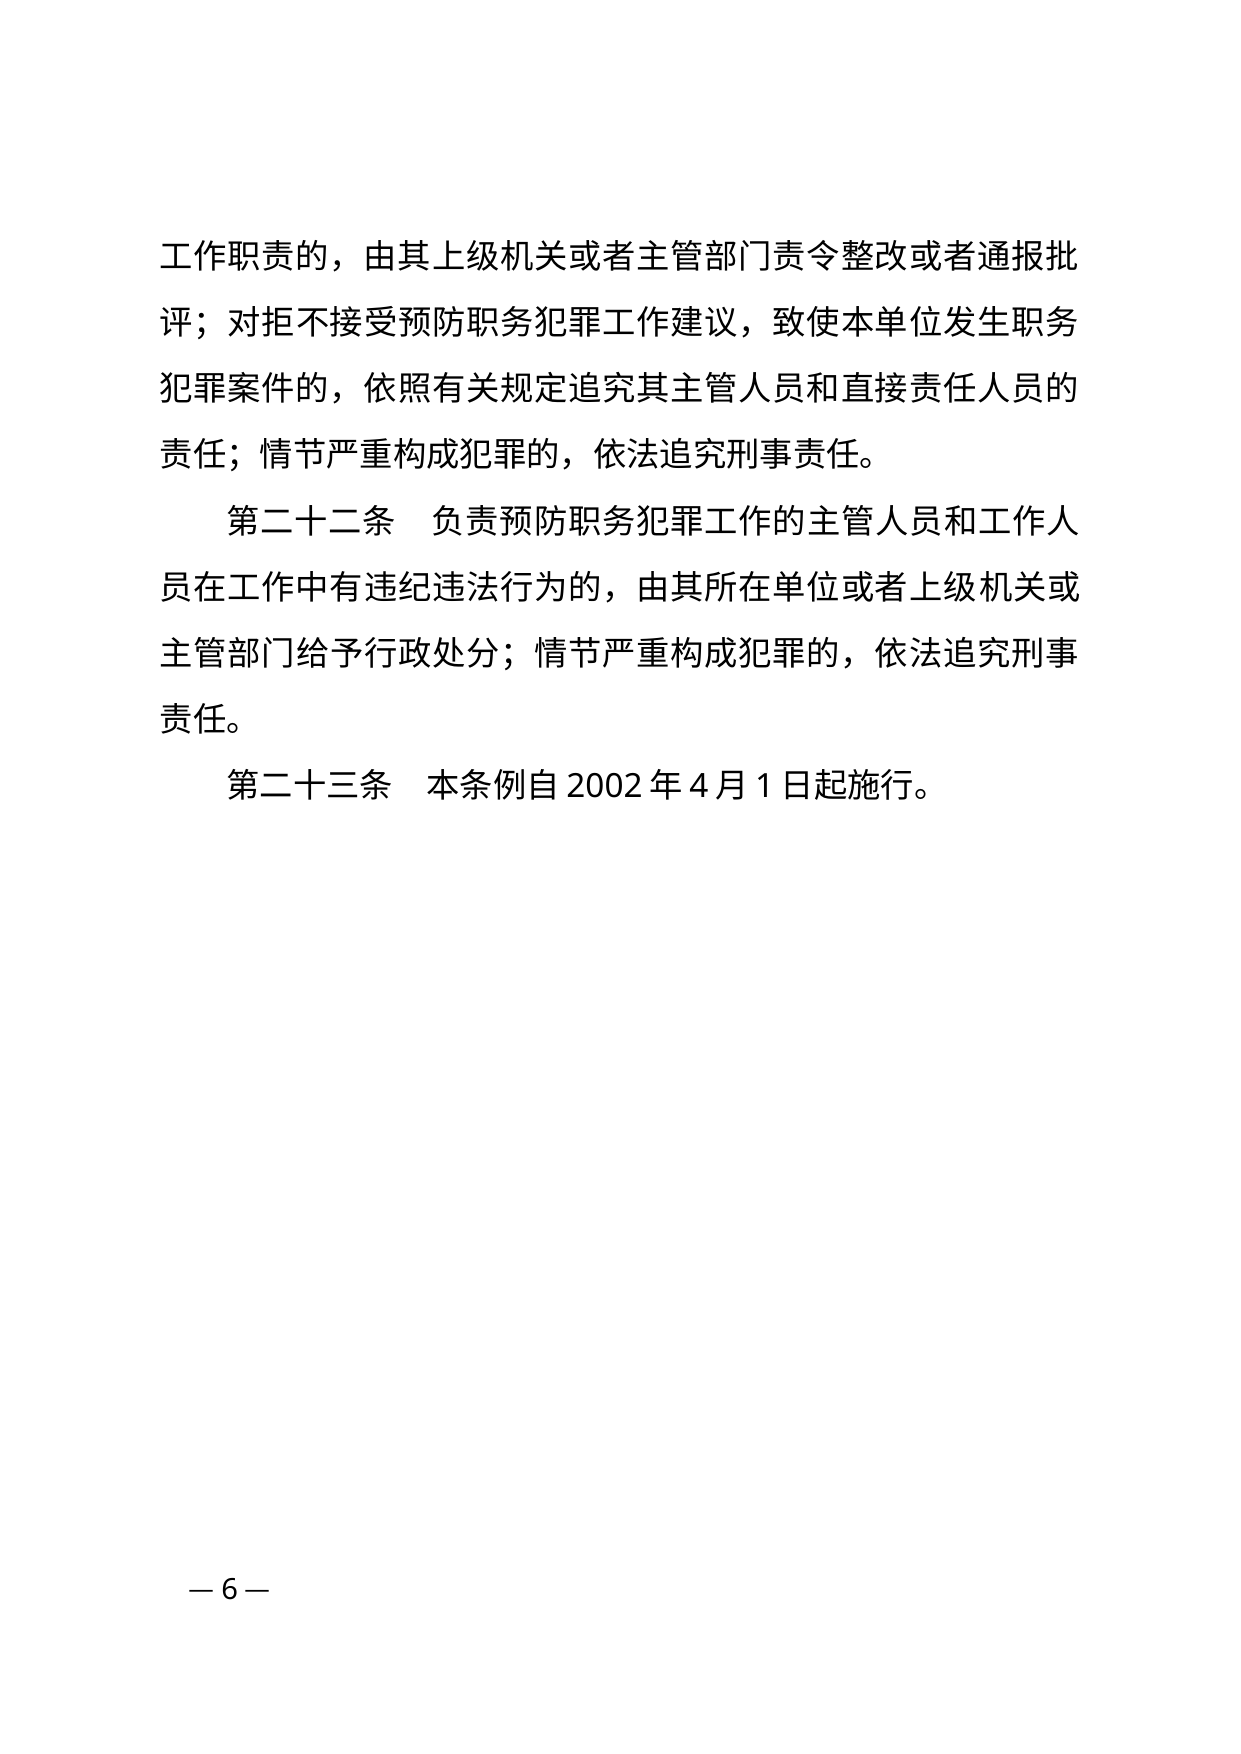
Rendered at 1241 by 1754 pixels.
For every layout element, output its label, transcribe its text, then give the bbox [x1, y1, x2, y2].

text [159, 220, 1081, 485]
text 第二十二条 负责预防职务犯罪工作的主管人员和工作人员在工作中有违纪违法行为的，由其所在单位或者上级机关或主管部门给予行政处分；情节严重构成犯罪的，依法追究刑事责任。 [159, 485, 1081, 750]
text 第二十三条 本条例自2002年4月1日起施行。 [159, 750, 1081, 817]
